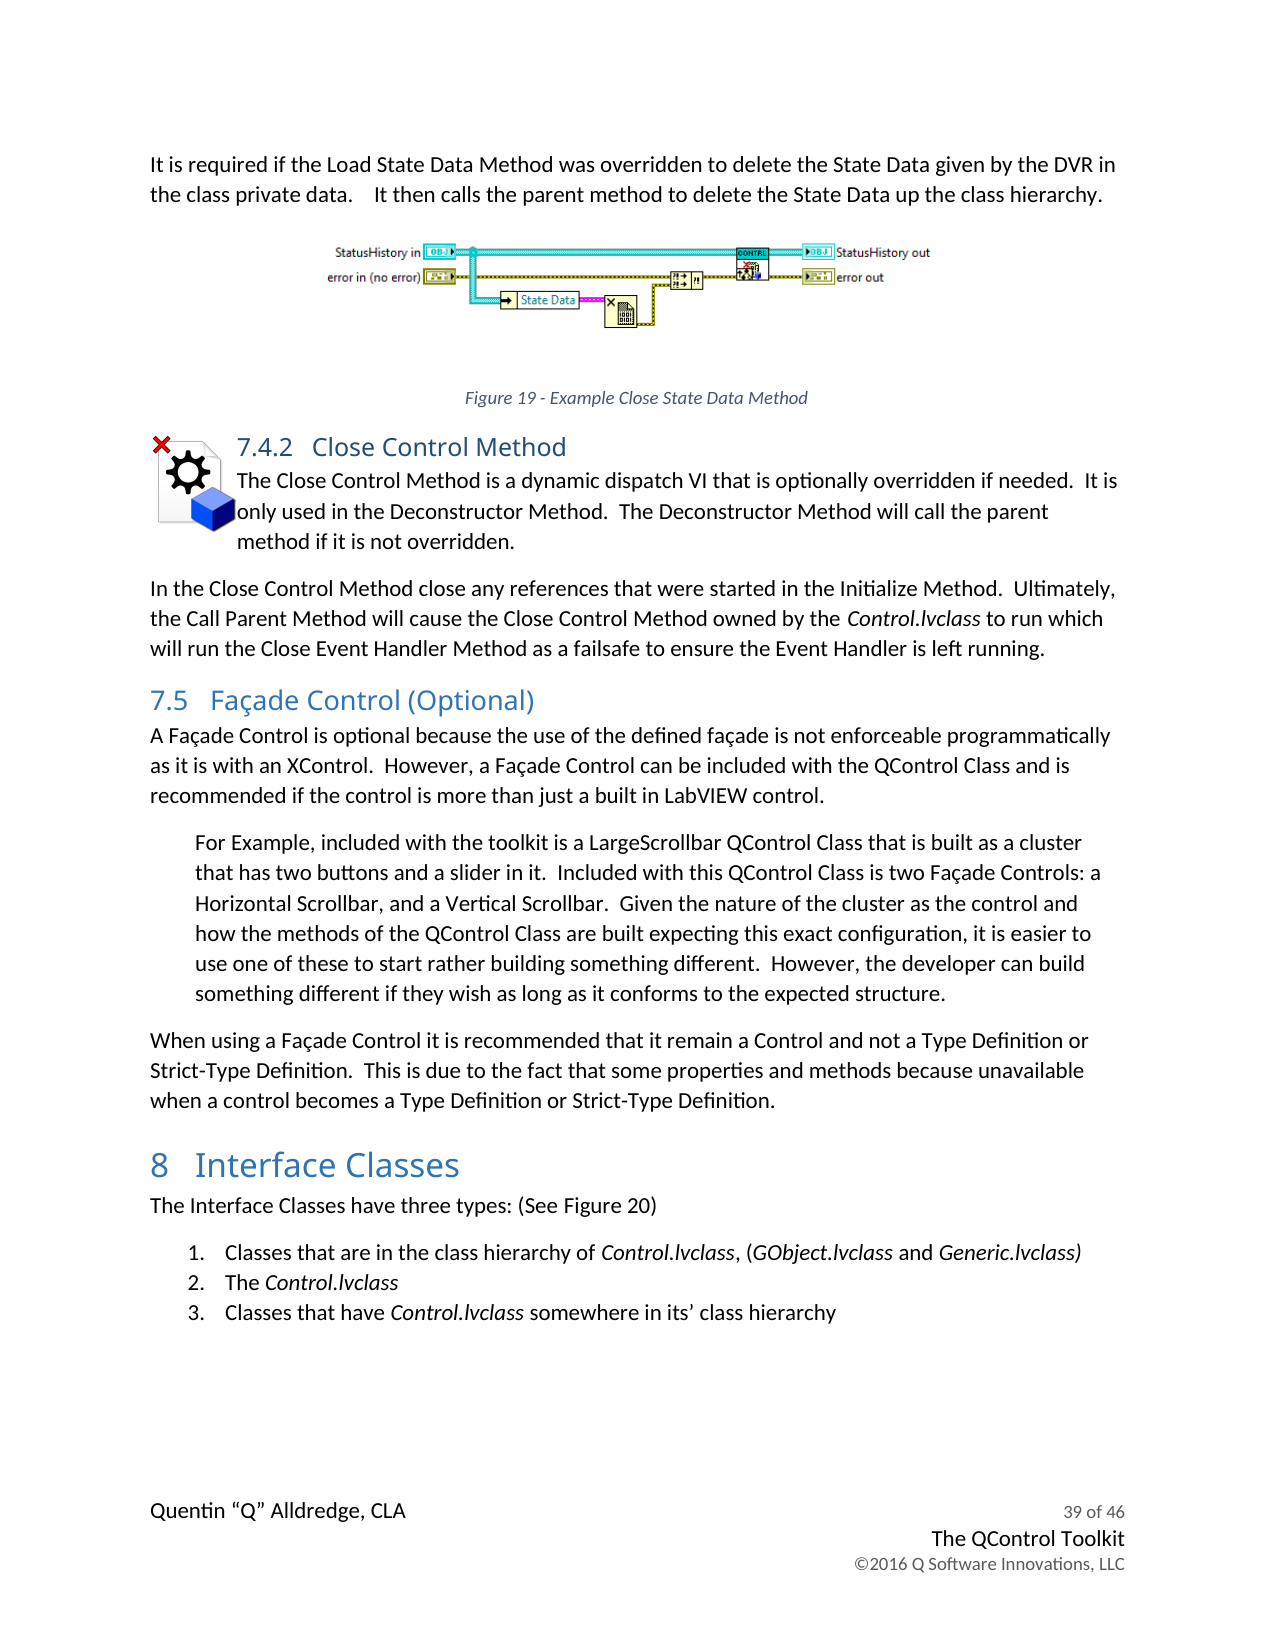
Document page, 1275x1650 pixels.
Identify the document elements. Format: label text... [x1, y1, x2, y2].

text The Interface Classes have three types: (See Figure 20) [150, 1191, 1125, 1219]
text A Façade Control is optional because the use of the defined façade is not enforceable programmatically as it is with an XControl. However, a Façade Control can be included with the QControl Class and is recommended if the control is more than just a built in LabVIEW control. [150, 721, 1125, 809]
picture [149, 430, 237, 533]
subtitle Close Control Method [237, 430, 1125, 464]
list The Control.lvclass [187, 1268, 1125, 1296]
subtitle Interface Classes [150, 1142, 1125, 1187]
list Classes that have Control.lvclass somewhere in its’ class hierarchy [187, 1298, 1125, 1326]
text When using a Façade Control it is recommended that it remain a Control and not a Type Definition or Strict-Type Definition. This is due to the fact that some properties and methods because unavailable when a control becomes a Type Definition or Strict-Type Definition. [150, 1026, 1125, 1115]
text It is required if the Load State Data Method was overridden to delete the State Data given by the DVR in the class private data. It then calls the parent method to delete the State Data up the class hierarchy. [150, 150, 1125, 208]
subtitle Façade Control (Optional) [150, 681, 1125, 718]
list Classes that are in the class hierarchy of Control.lvclass, (GObject.lvclass and Generic.lvclass) [187, 1238, 1125, 1266]
text Figure 19 - Example Close State Data Method [150, 386, 1125, 409]
picture [309, 227, 966, 368]
text The Close Control Method is a dynamic dispatch VI that is optionally overridden if needed. It is only used in the Deconstructor Method. The Deconstructor Method will call the parent method if it is not overridden. [150, 467, 1125, 555]
text For Example, included with the toolkit is a LargeScrollbar QControl Class that is built as a cluster that has two buttons and a slider in it. Included with this QControl Class is two Façade Controls: a Horizontal Scrollbar, and a Vertical Scrollbar. Given the nature of the cluster as the control and how the methods of the QControl Class are built expecting this exact configuration, it is easier to use one of these to start rather building something different. However, the developer can build something different if they wish as long as it conforms to the expected structure. [195, 828, 1125, 1007]
text In the Close Control Method close any references that were started in the Initialize Method. Ultimately, the Call Parent Method will cause the Close Control Method owned by the Control.lvclass to run which will run the Close Event Handler Method as a failsafe to ensure the Event Handler is left running. [150, 574, 1125, 662]
